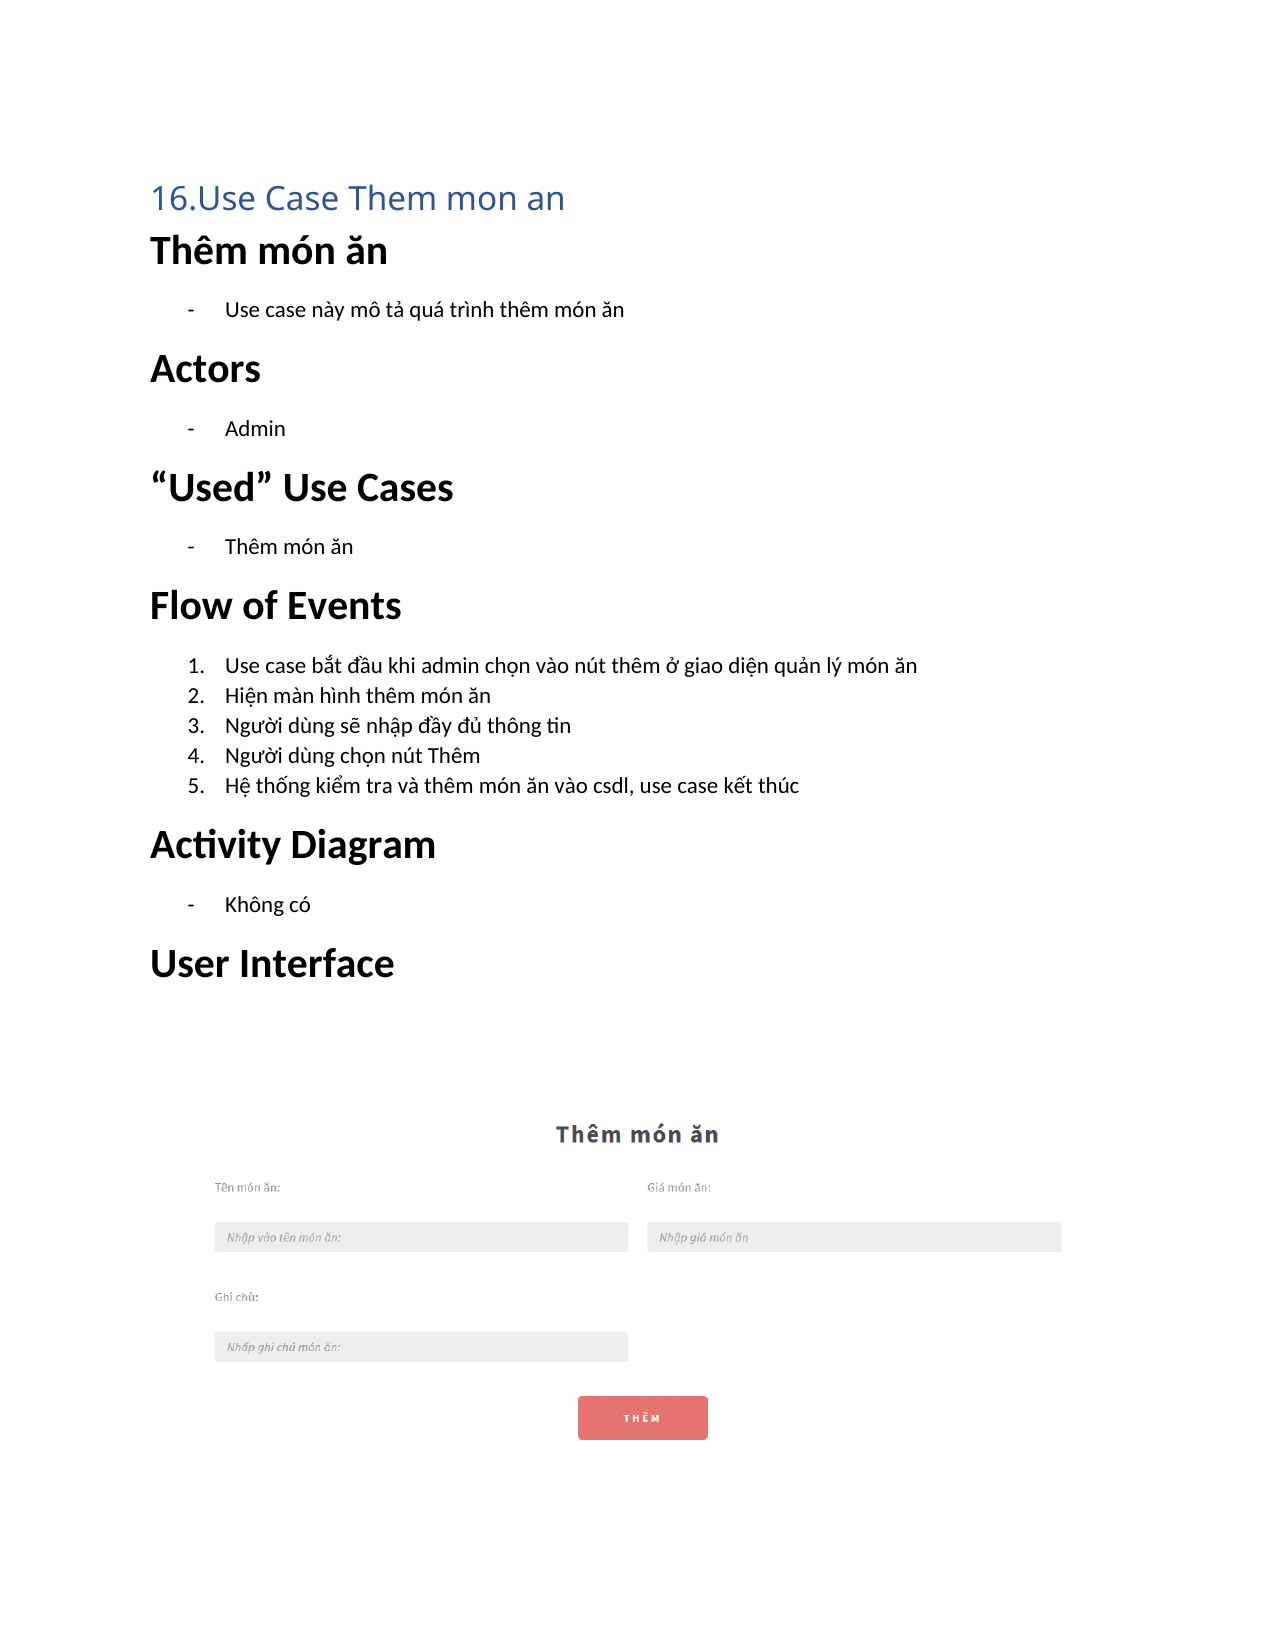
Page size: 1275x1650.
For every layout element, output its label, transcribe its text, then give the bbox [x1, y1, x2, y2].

text Flow of Events [150, 579, 1125, 630]
list Không có [187, 890, 1125, 918]
text Thêm món ăn [150, 224, 1125, 275]
picture [150, 1080, 1125, 1450]
list Use case này mô tả quá trình thêm món ăn [187, 296, 1125, 323]
list Người dùng sẽ nhập đầy đủ thông tin [187, 711, 1125, 739]
list Admin [187, 414, 1125, 442]
text Activity Diagram [150, 818, 1125, 869]
text “Used” Use Cases [150, 461, 1125, 512]
list Thêm món ăn [187, 532, 1125, 560]
list Use case bắt đầu khi admin chọn vào nút thêm ở giao diện quản lý món ăn [187, 651, 1125, 679]
list Hệ thống kiểm tra và thêm món ăn vào csdl, use case kết thúc [187, 772, 1125, 800]
subtitle 16.Use Case Them mon an [150, 175, 1125, 220]
list Hiện màn hình thêm món ăn [187, 681, 1125, 709]
text Actors [150, 342, 1125, 393]
list Người dùng chọn nút Thêm [187, 741, 1125, 769]
text User Interface [150, 937, 1125, 988]
